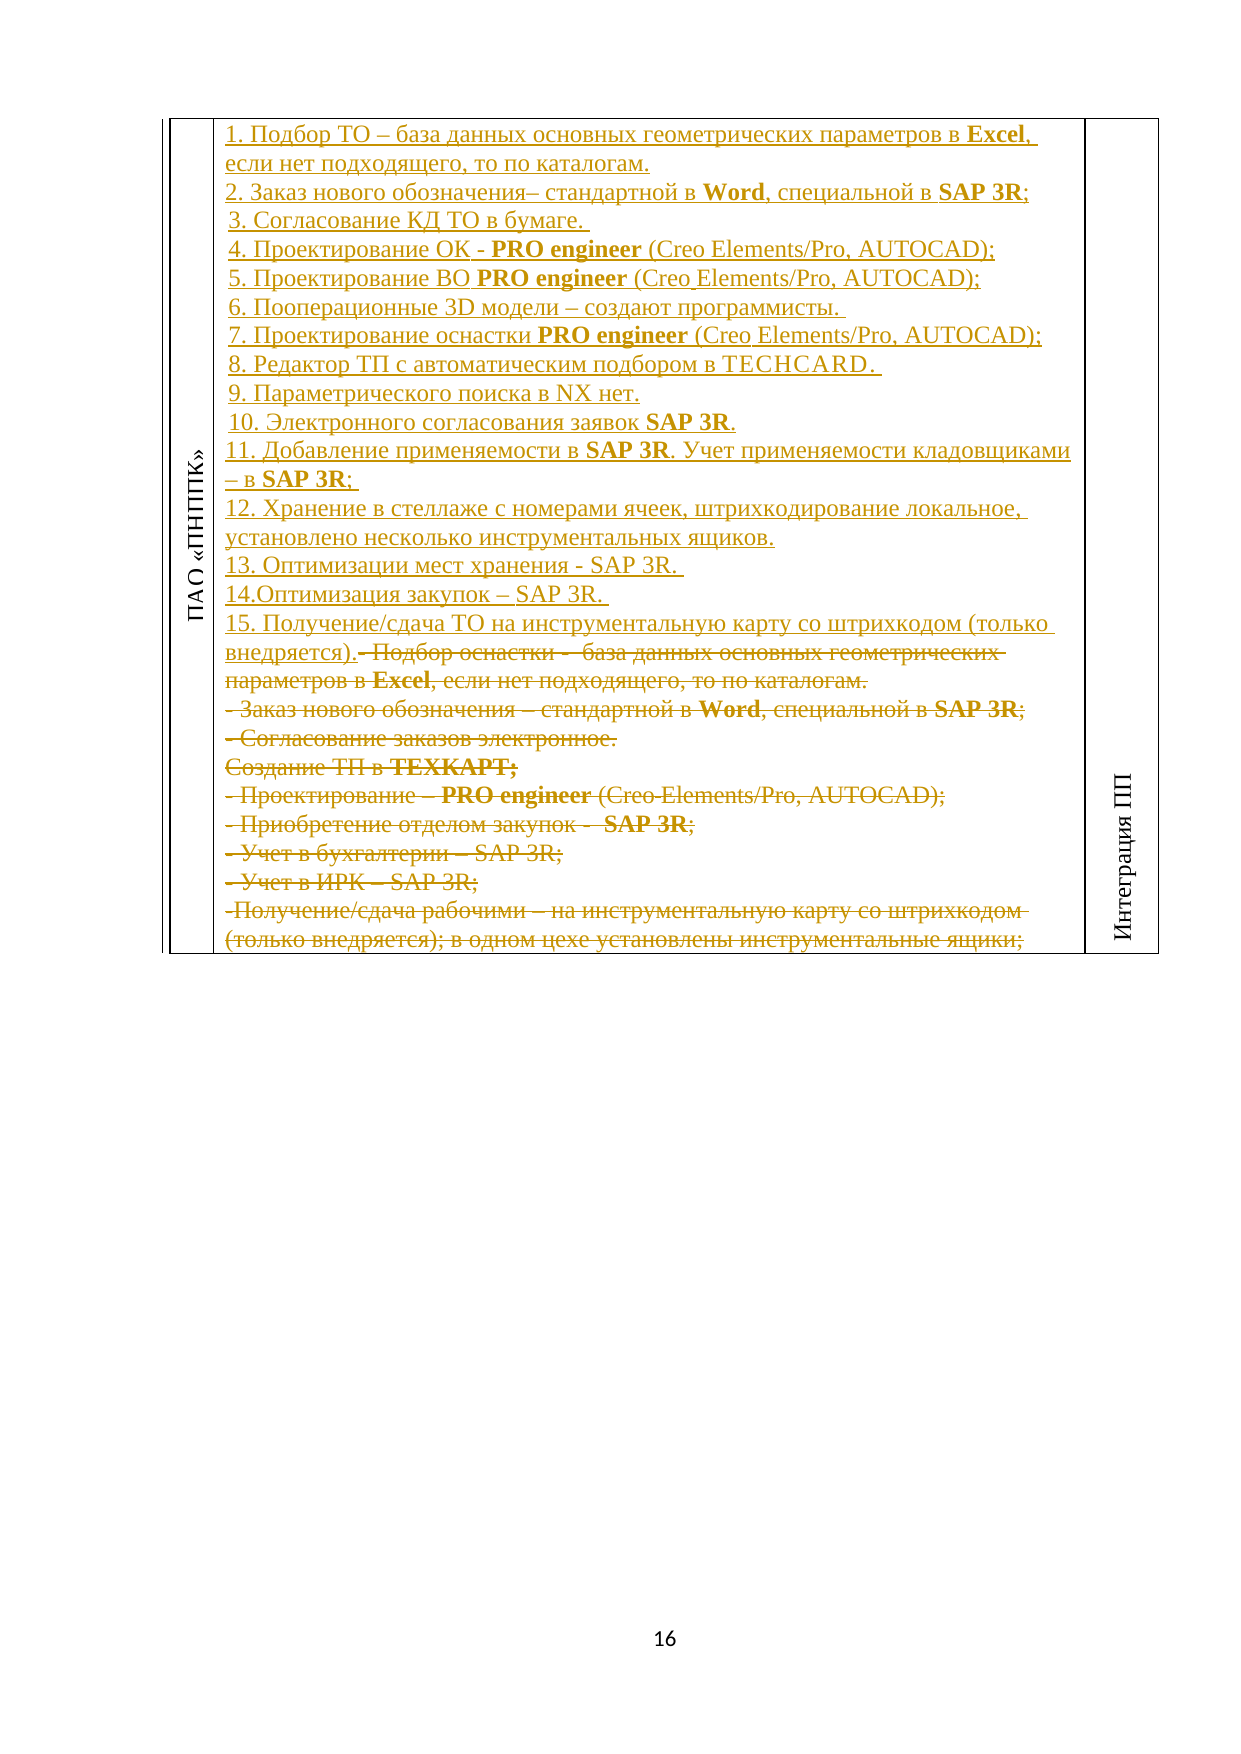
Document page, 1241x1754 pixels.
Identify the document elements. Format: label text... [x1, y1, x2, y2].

table_cell ПАО «ПНППК» [171, 119, 213, 953]
table_cell [214, 119, 1084, 953]
table_cell Интеграция ПП [1086, 119, 1158, 953]
